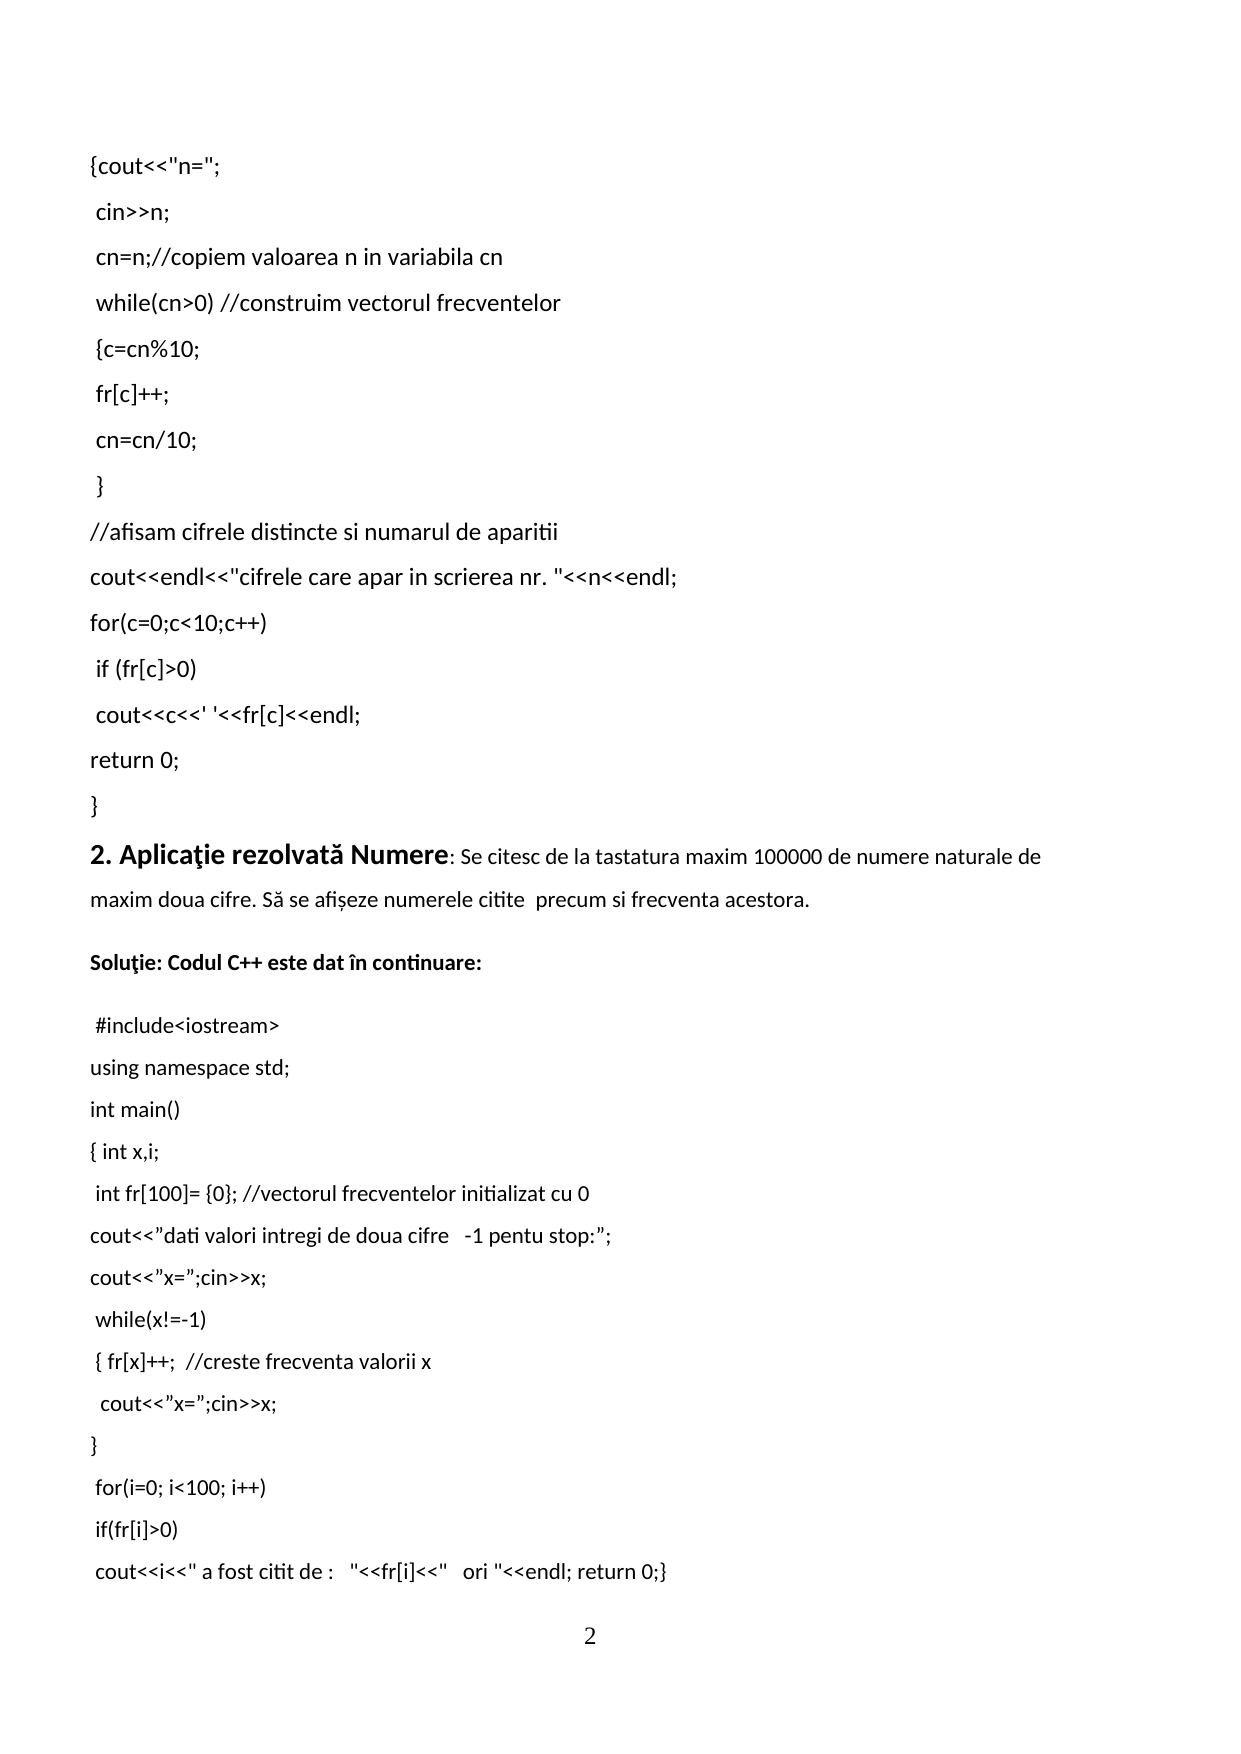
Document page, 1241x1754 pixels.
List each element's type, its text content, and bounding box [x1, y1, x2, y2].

text cout<<”x=”;cin>>x; [90, 1263, 1090, 1291]
text for(c=0;c<10;c++) [90, 607, 1090, 638]
text { fr[x]++; //creste frecventa valorii x [90, 1347, 1090, 1375]
text cout<<c<<' '<<fr[c]<<endl; [90, 699, 1090, 729]
text cout<<”x=”;cin>>x; [90, 1389, 1090, 1417]
text return 0; [90, 744, 1090, 775]
text for(i=0; i<100; i++) [90, 1473, 1090, 1501]
text Soluţie: Codul C++ este dat în continuare: [90, 948, 1090, 976]
text if(fr[i]>0) [90, 1515, 1090, 1543]
text {c=cn%10; [90, 333, 1090, 363]
text int main() [90, 1095, 1090, 1123]
text if (fr[c]>0) [90, 653, 1090, 683]
text cin>>n; [90, 196, 1090, 226]
text { int x,i; [90, 1137, 1090, 1165]
text cout<<”dati valori intregi de doua cifre -1 pentu stop:”; [90, 1221, 1090, 1249]
text cout<<endl<<"cifrele care apar in scrierea nr. "<<n<<endl; [90, 562, 1090, 592]
text } [90, 790, 1090, 821]
text cn=cn/10; [90, 424, 1090, 455]
text while(cn>0) //construim vectorul frecventelor [90, 287, 1090, 318]
text using namespace std; [90, 1053, 1090, 1081]
text int fr[100]= {0}; //vectorul frecventelor initializat cu 0 [90, 1179, 1090, 1207]
text cout<<i<<" a fost citit de : "<<fr[i]<<" ori "<<endl; return 0;} [90, 1557, 1090, 1585]
text } [90, 1431, 1090, 1459]
text while(x!=-1) [90, 1305, 1090, 1333]
text //afisam cifrele distincte si numarul de aparitii [90, 516, 1090, 546]
text fr[c]++; [90, 379, 1090, 409]
text 2. Aplicaţie rezolvată Numere: Se citesc de la tastatura maxim 100000 de numere naturale de maxim doua cifre. Să se afișeze numerele citite precum si frecventa acestora. [90, 836, 1090, 913]
text } [90, 470, 1090, 501]
text #include<iostream> [90, 1011, 1090, 1039]
text cn=n;//copiem valoarea n in variabila cn [90, 241, 1090, 272]
text {cout<<"n="; [90, 150, 1090, 181]
